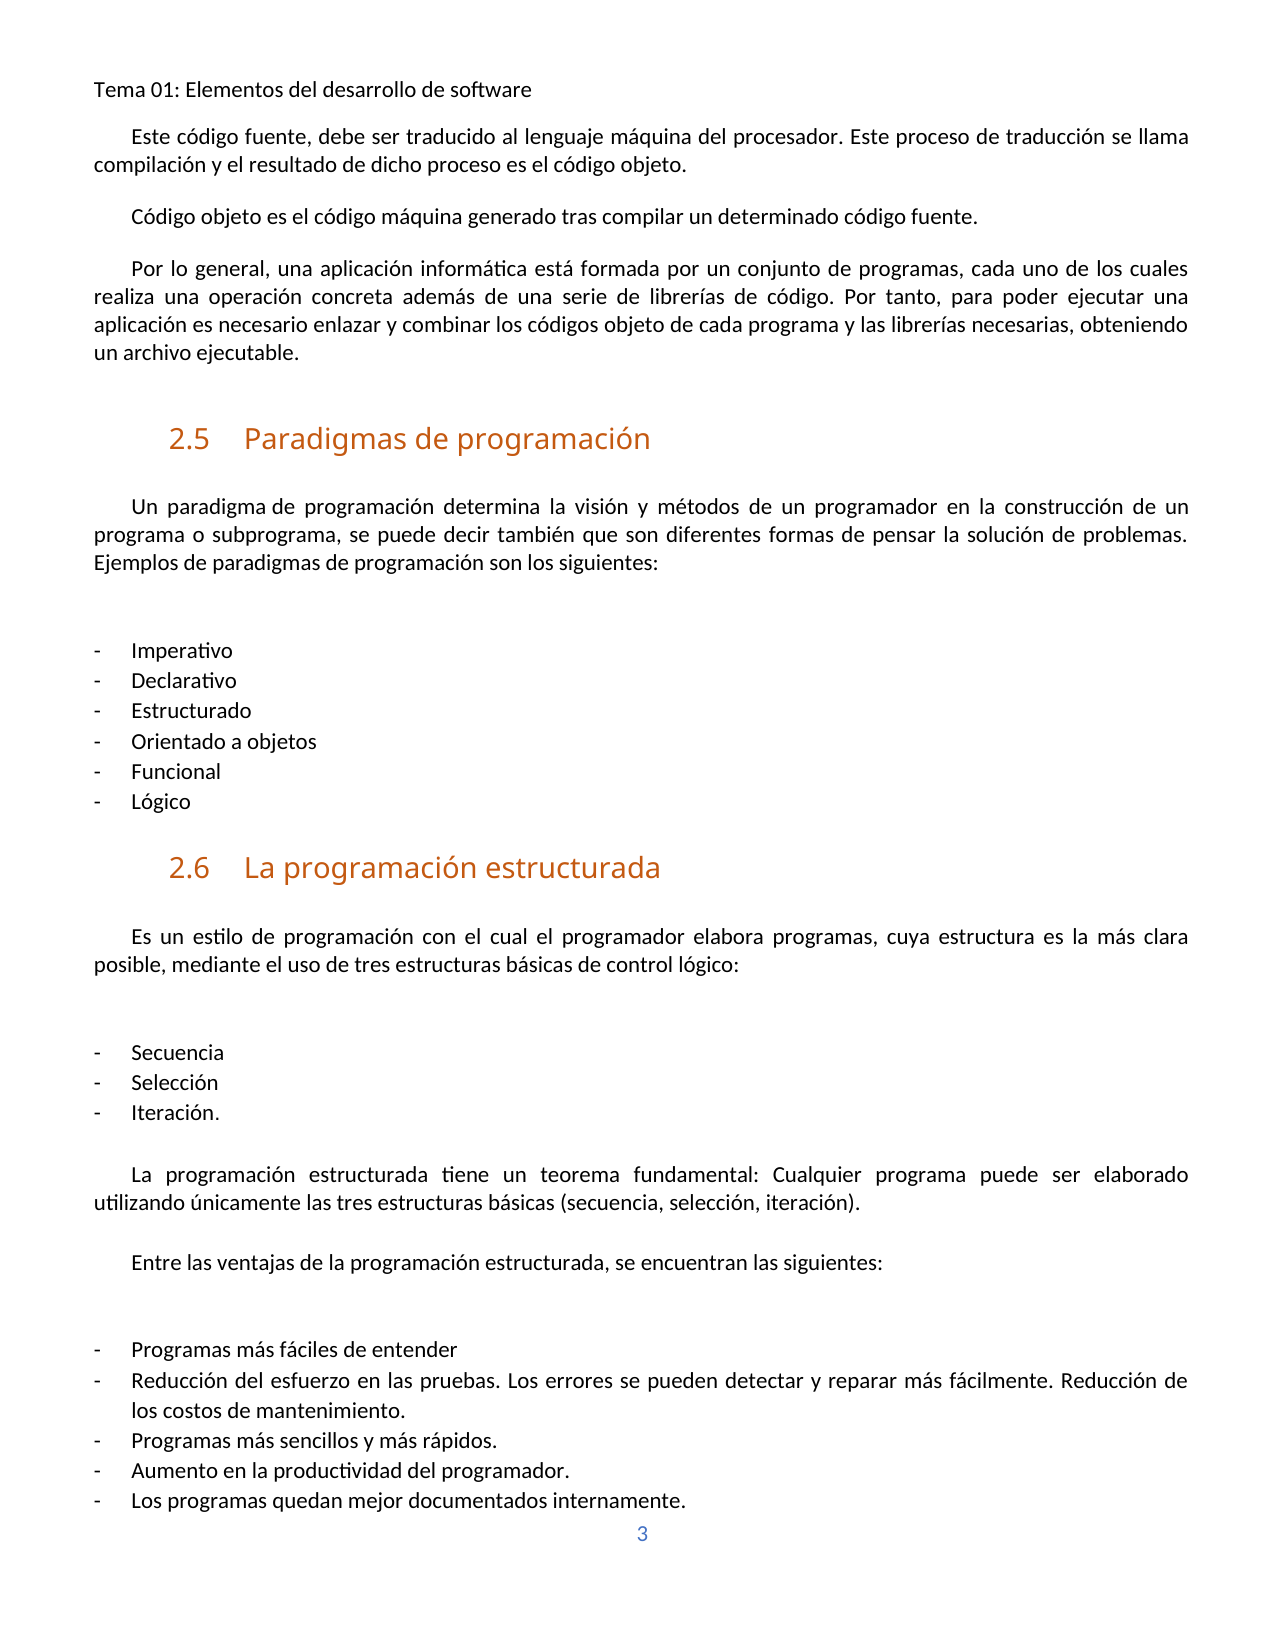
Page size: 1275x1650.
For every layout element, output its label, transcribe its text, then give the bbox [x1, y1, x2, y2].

list Funcional [94, 757, 1191, 785]
text Este código fuente, debe ser traducido al lenguaje máquina del procesador. Este proceso de traducción se llama compilación y el resultado de dicho proceso es el código objeto. [94, 122, 1191, 178]
list Programas más sencillos y más rápidos. [94, 1426, 1191, 1454]
list La programación estructurada [169, 848, 1191, 887]
list Paradigmas de programación [169, 418, 1191, 458]
text Por lo general, una aplicación informática está formada por un conjunto de programas, cada uno de los cuales realiza una operación concreta además de una serie de librerías de código. Por tanto, para poder ejecutar una aplicación es necesario enlazar y combinar los códigos objeto de cada programa y las librerías necesarias, obteniendo un archivo ejecutable. [94, 254, 1191, 366]
list Lógico [94, 787, 1191, 815]
text Entre las ventajas de la programación estructurada, se encuentran las siguientes: [94, 1248, 1191, 1276]
list Aumento en la productividad del programador. [94, 1456, 1191, 1484]
list Iteración. [94, 1098, 1191, 1126]
list Orientado a objetos [94, 727, 1191, 755]
list Imperativo [94, 636, 1191, 664]
list Programas más fáciles de entender [94, 1336, 1191, 1363]
list Secuencia [94, 1038, 1191, 1066]
text Un paradigma de programación determina la visión y métodos de un programador en la construcción de un programa o subprograma, se puede decir también que son diferentes formas de pensar la solución de problemas. Ejemplos de paradigmas de programación son los siguientes: [94, 492, 1191, 576]
text Es un estilo de programación con el cual el programador elabora programas, cuya estructura es la más clara posible, mediante el uso de tres estructuras básicas de control lógico: [94, 922, 1191, 978]
list Declarativo [94, 666, 1191, 694]
list Reducción del esfuerzo en las pruebas. Los errores se pueden detectar y reparar más fácilmente. Reducción de los costos de mantenimiento. [94, 1366, 1191, 1424]
list Los programas quedan mejor documentados internamente. [94, 1487, 1191, 1514]
list Estructurado [94, 697, 1191, 724]
text La programación estructurada tiene un teorema fundamental: Cualquier programa puede ser elaborado utilizando únicamente las tres estructuras básicas (secuencia, selección, iteración). [94, 1160, 1191, 1216]
list Selección [94, 1068, 1191, 1096]
text Código objeto es el código máquina generado tras compilar un determinado código fuente. [94, 202, 1191, 230]
